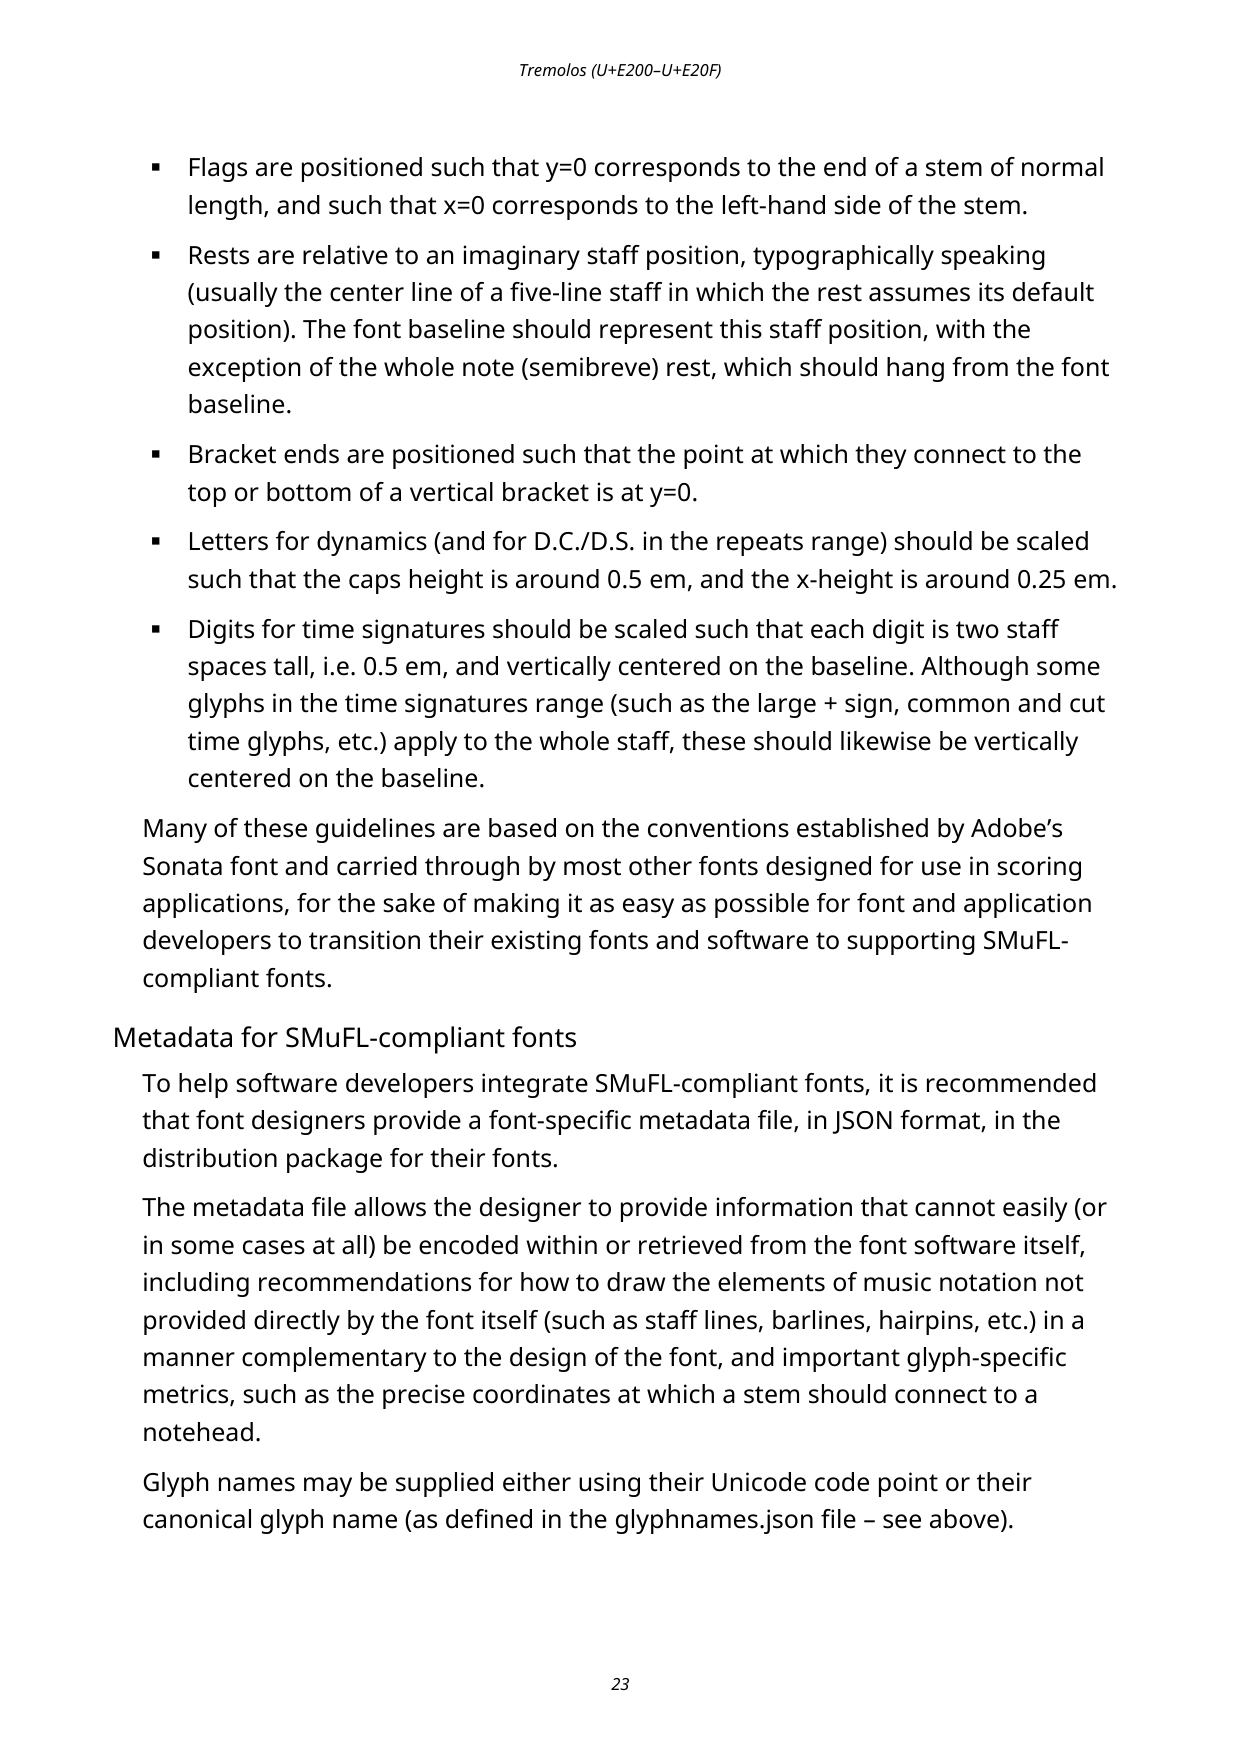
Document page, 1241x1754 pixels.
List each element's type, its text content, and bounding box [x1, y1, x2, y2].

list Rests are relative to an imaginary staff position, typographically speaking (usually the center line of a five-line staff in which the rest assumes its default position). The font baseline should represent this staff position, with the exception of the whole note (semibreve) rest, which should hang from the font baseline. [150, 237, 1128, 421]
text To help software developers integrate SMuFL-compliant fonts, it is recommended that font designers provide a font-specific metadata file, in JSON format, in the distribution package for their fonts. [142, 1065, 1128, 1174]
subtitle Metadata for SMuFL-compliant fonts [112, 1019, 1128, 1056]
list Bracket ends are positioned such that the point at which they connect to the top or bottom of a vertical bracket is at y=0. [150, 437, 1128, 508]
text Many of these guidelines are based on the conventions established by Adobe’s Sonata font and carried through by most other fonts designed for use in scoring applications, for the sake of making it as easy as possible for font and application developers to transition their existing fonts and software to supporting SMuFL-compliant fonts. [142, 811, 1128, 994]
list Digits for time signatures should be scaled such that each digit is two staff spaces tall, i.e. 0.5 em, and vertically centered on the baseline. Although some glyphs in the time signatures range (such as the large + sign, common and cut time glyphs, etc.) apply to the whole staff, these should likewise be vertically centered on the baseline. [150, 611, 1128, 795]
list Flags are positioned such that y=0 corresponds to the end of a stem of normal length, and such that x=0 corresponds to the left-hand side of the stem. [150, 150, 1128, 221]
text The metadata file allows the designer to provide information that cannot easily (or in some cases at all) be encoded within or retrieved from the font software itself, including recommendations for how to draw the elements of music notation not provided directly by the font itself (such as staff lines, barlines, hairpins, etc.) in a manner complementary to the design of the font, and important glyph-specific metrics, such as the precise coordinates at which a stem should connect to a notehead. [142, 1190, 1128, 1448]
list Letters for dynamics (and for D.C./D.S. in the repeats range) should be scaled such that the caps height is around 0.5 em, and the x-height is around 0.25 em. [150, 524, 1128, 596]
